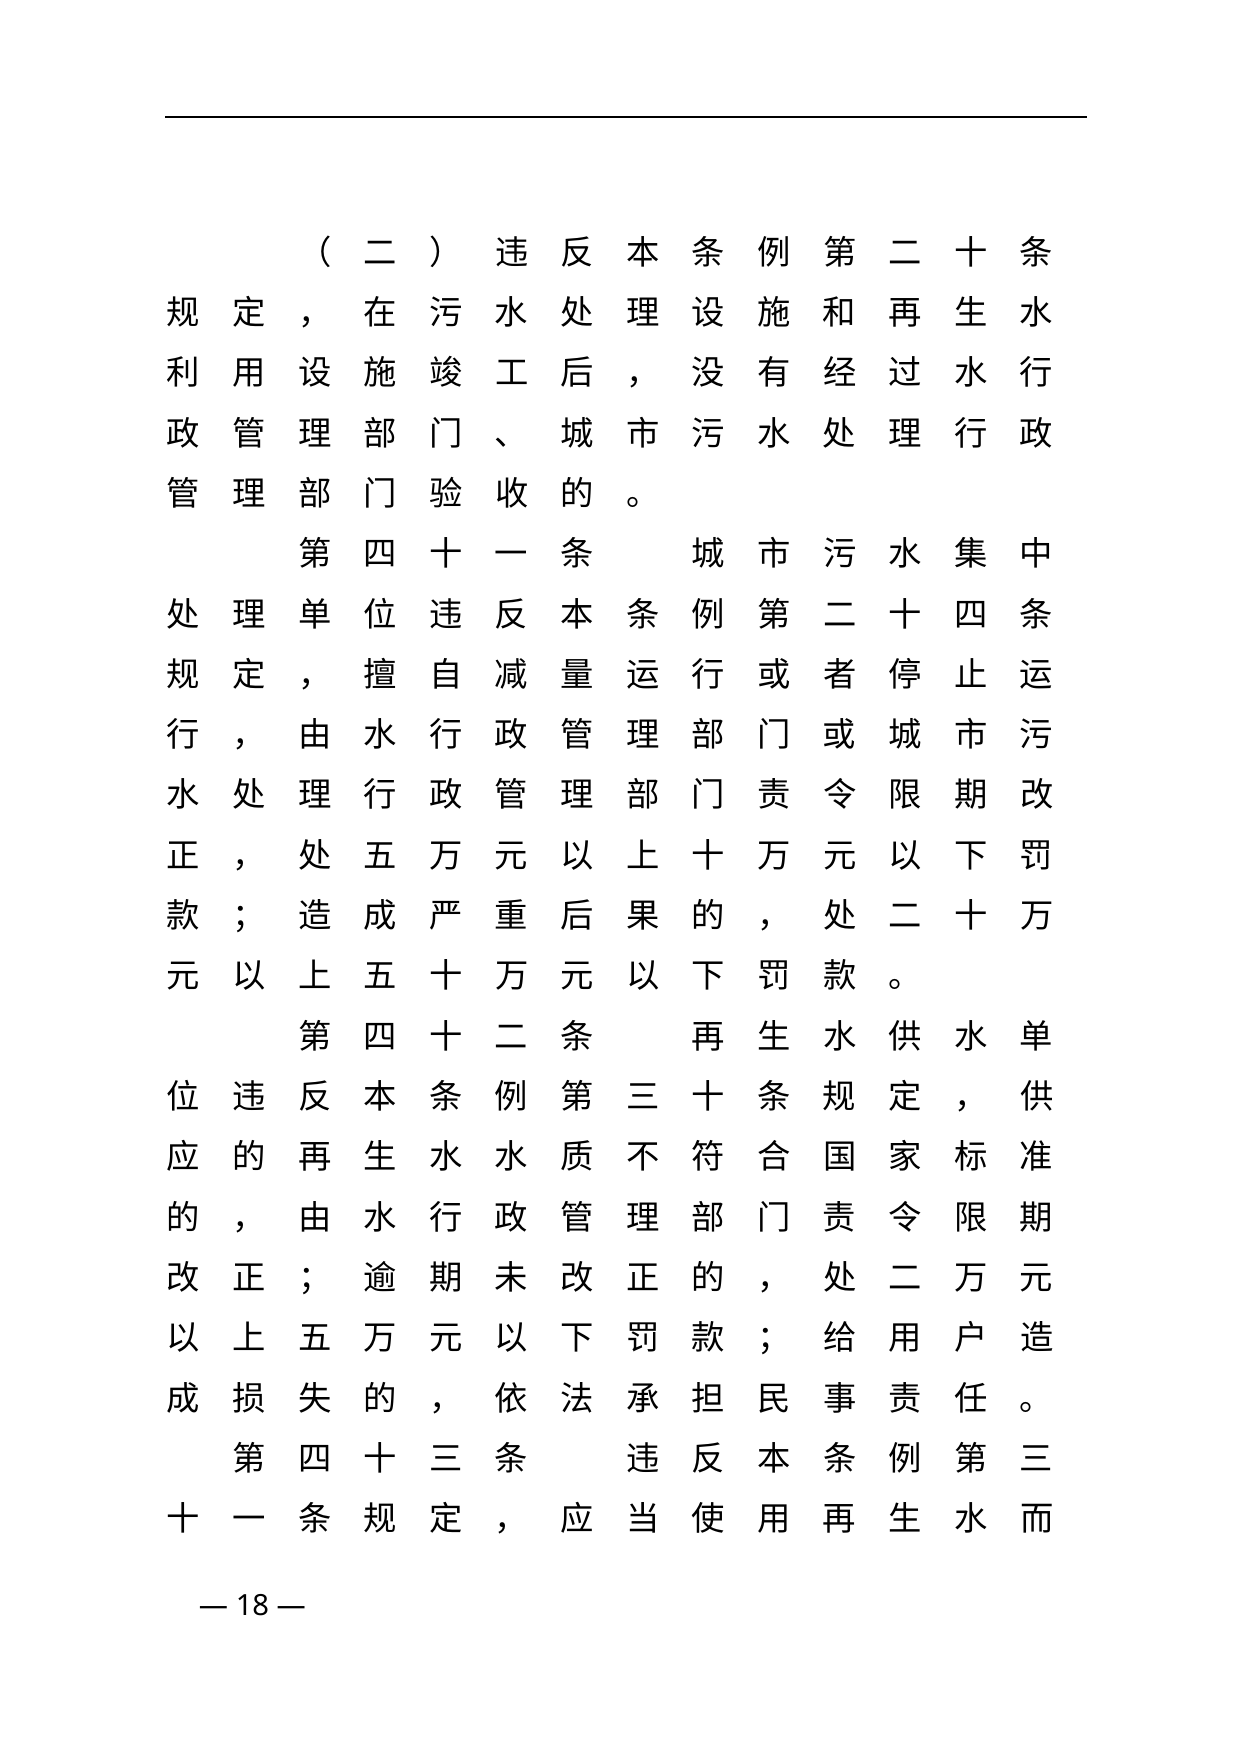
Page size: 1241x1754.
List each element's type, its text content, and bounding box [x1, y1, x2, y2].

text 第四十二条 再生水供水单位违反本条例第三十条规定，供应的再生水水质不符合国家标准的，由水行政管理部门责令限期改正；逾期未改正的，处二万元以上五万元以下罚款；给用户造成损失的，依法承担民事责任。 [167, 1003, 1085, 1426]
text （二）违反本条例第二十条规定，在污水处理设施和再生水利用设施竣工后，没有经过水行政管理部门、城市污水处理行政管理部门验收的。 [167, 219, 1085, 521]
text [167, 1426, 1085, 1546]
text 第四十一条 城市污水集中处理单位违反本条例第二十四条规定，擅自减量运行或者停止运行，由水行政管理部门或城市污水处理行政管理部门责令限期改正，处五万元以上十万元以下罚款；造成严重后果的，处二十万元以上五十万元以下罚款。 [167, 521, 1085, 1003]
